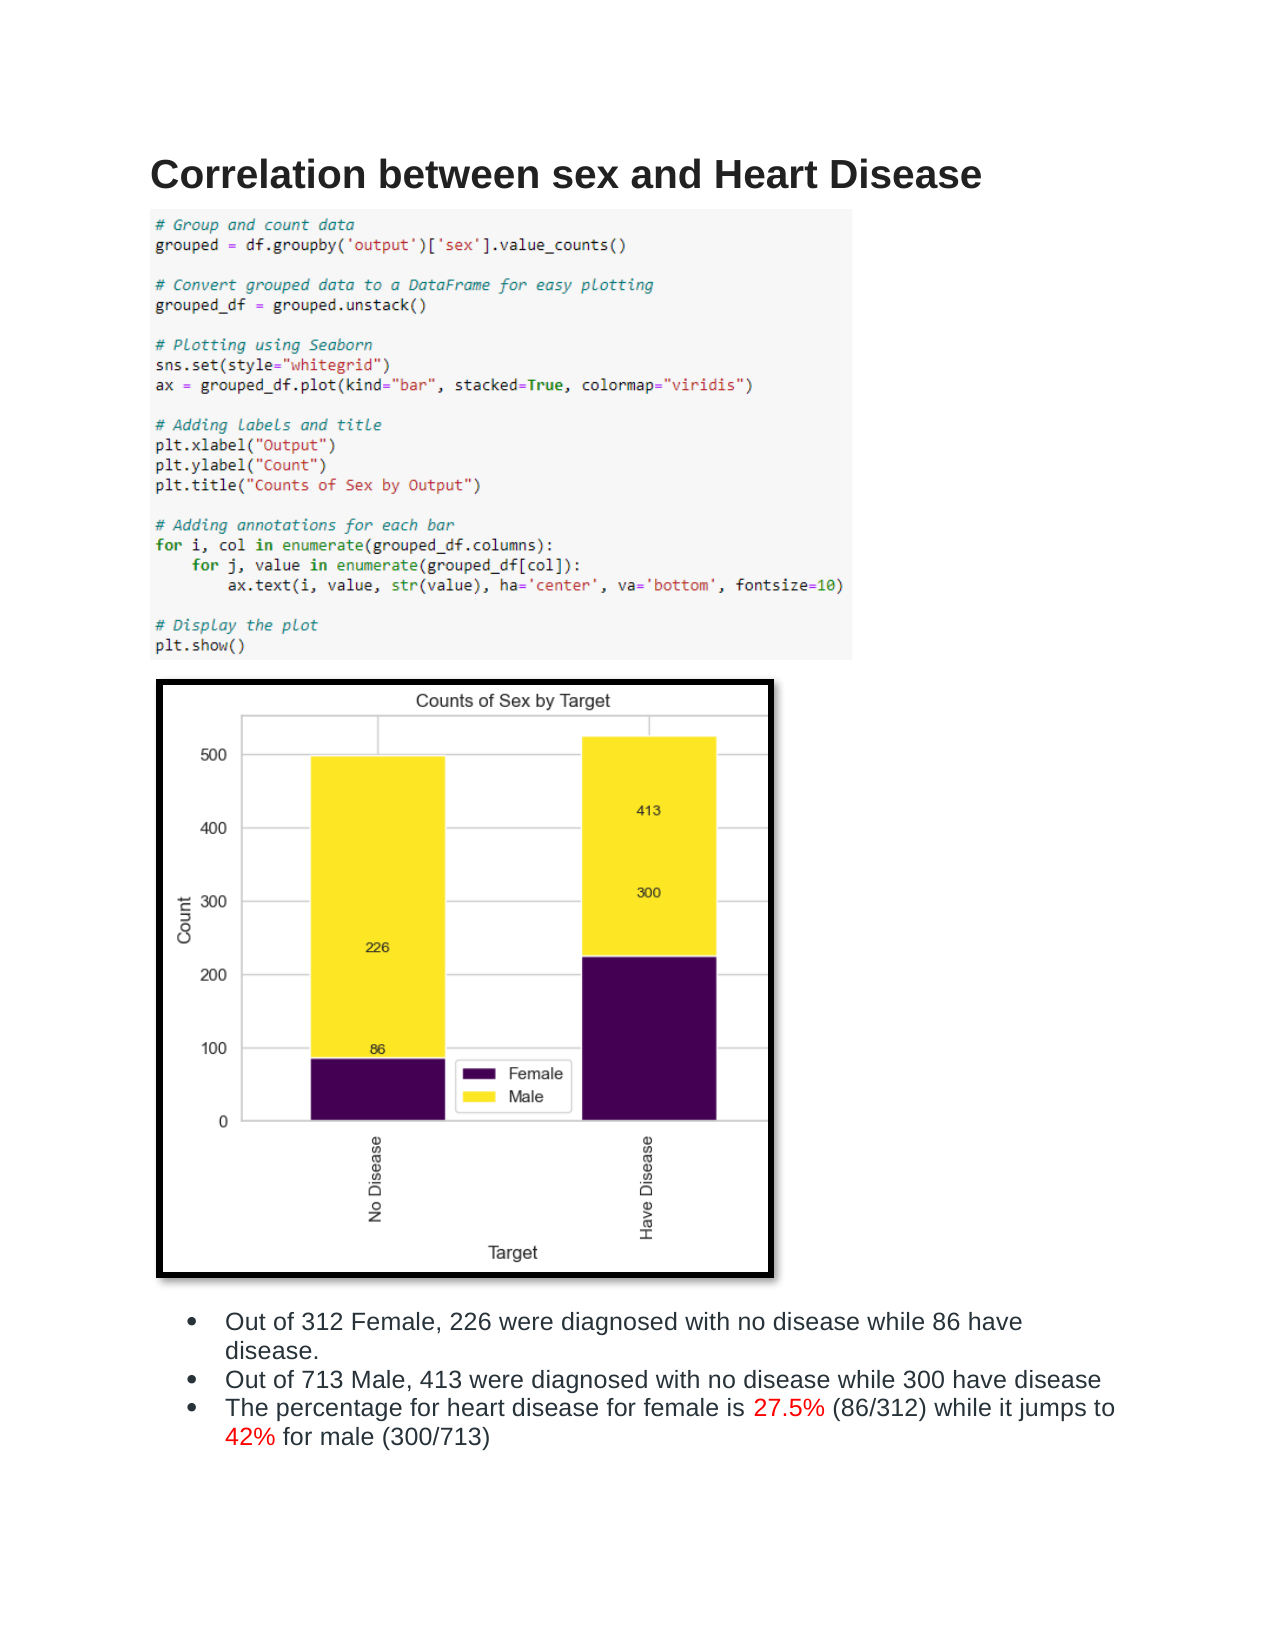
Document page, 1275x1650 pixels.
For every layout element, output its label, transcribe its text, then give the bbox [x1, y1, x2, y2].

subtitle The percentage for heart disease for female is 27.5% (86/312) while it jumps to 42% for male (300/713) [187, 1393, 1125, 1451]
subtitle Out of 312 Female, 226 were diagnosed with no disease while 86 have disease. [187, 1307, 1125, 1364]
subtitle Out of 713 Male, 413 were diagnosed with no disease while 300 have disease [187, 1364, 1125, 1393]
picture [150, 209, 853, 660]
picture [163, 685, 768, 1272]
subtitle Correlation between sex and Heart Disease [150, 150, 1125, 197]
